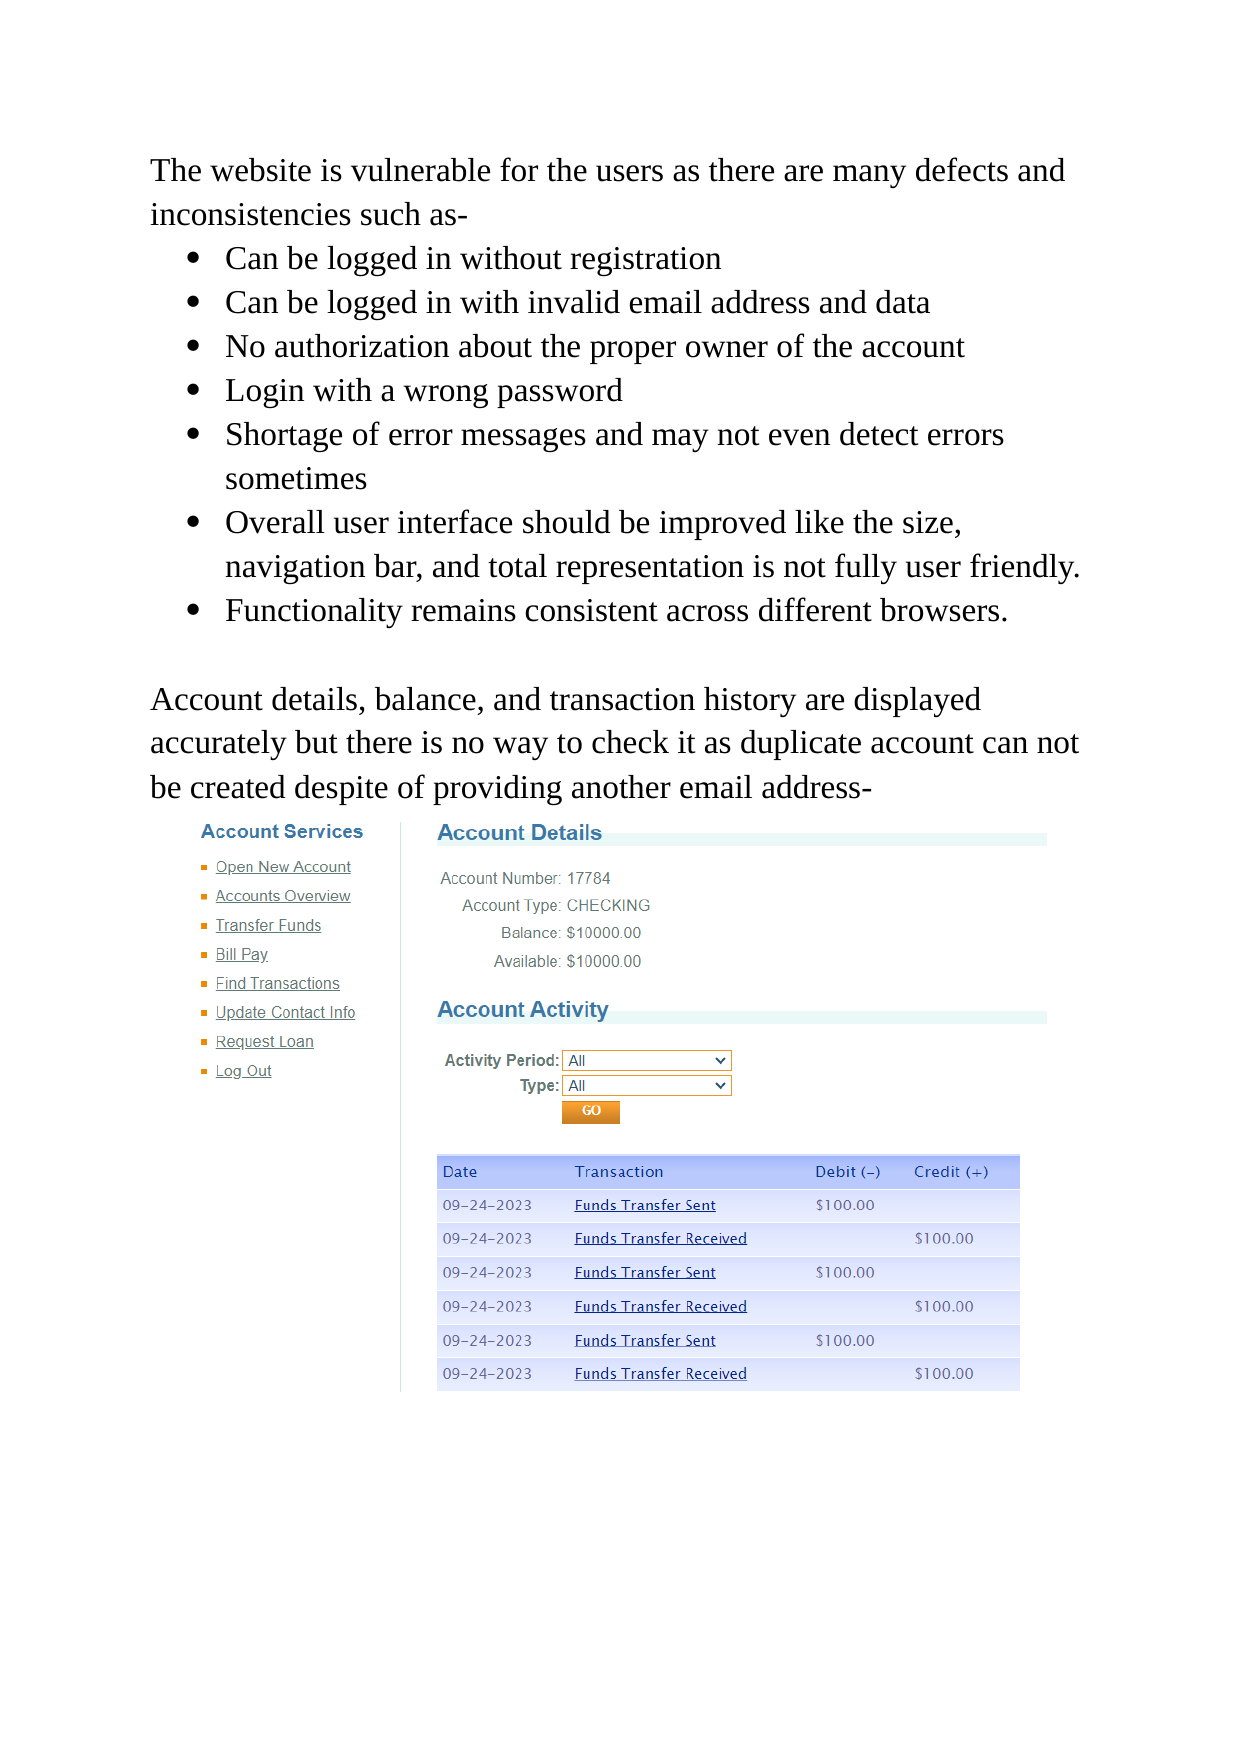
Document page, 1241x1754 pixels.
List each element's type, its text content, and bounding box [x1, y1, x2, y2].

list Login with a wrong password [187, 370, 1090, 409]
text The website is vulnerable for the users as there are many defects and inconsistencies such as- [150, 150, 1090, 232]
list Can be logged in with invalid email address and data [187, 282, 1090, 321]
list Can be logged in without registration [187, 238, 1090, 276]
list Functionality remains consistent across different browsers. [187, 591, 1090, 629]
list Overall user interface should be improved like the size, navigation bar, and total representation is not fully user friendly. [187, 502, 1090, 585]
list Shortage of error messages and may not even detect errors sometimes [187, 414, 1090, 497]
text Account details, balance, and transaction history are displayed accurately but there is no way to check it as duplicate account can not be created despite of providing another email address- [150, 679, 1090, 805]
list No authorization about the proper owner of the account [187, 326, 1090, 364]
picture [150, 811, 1091, 1415]
